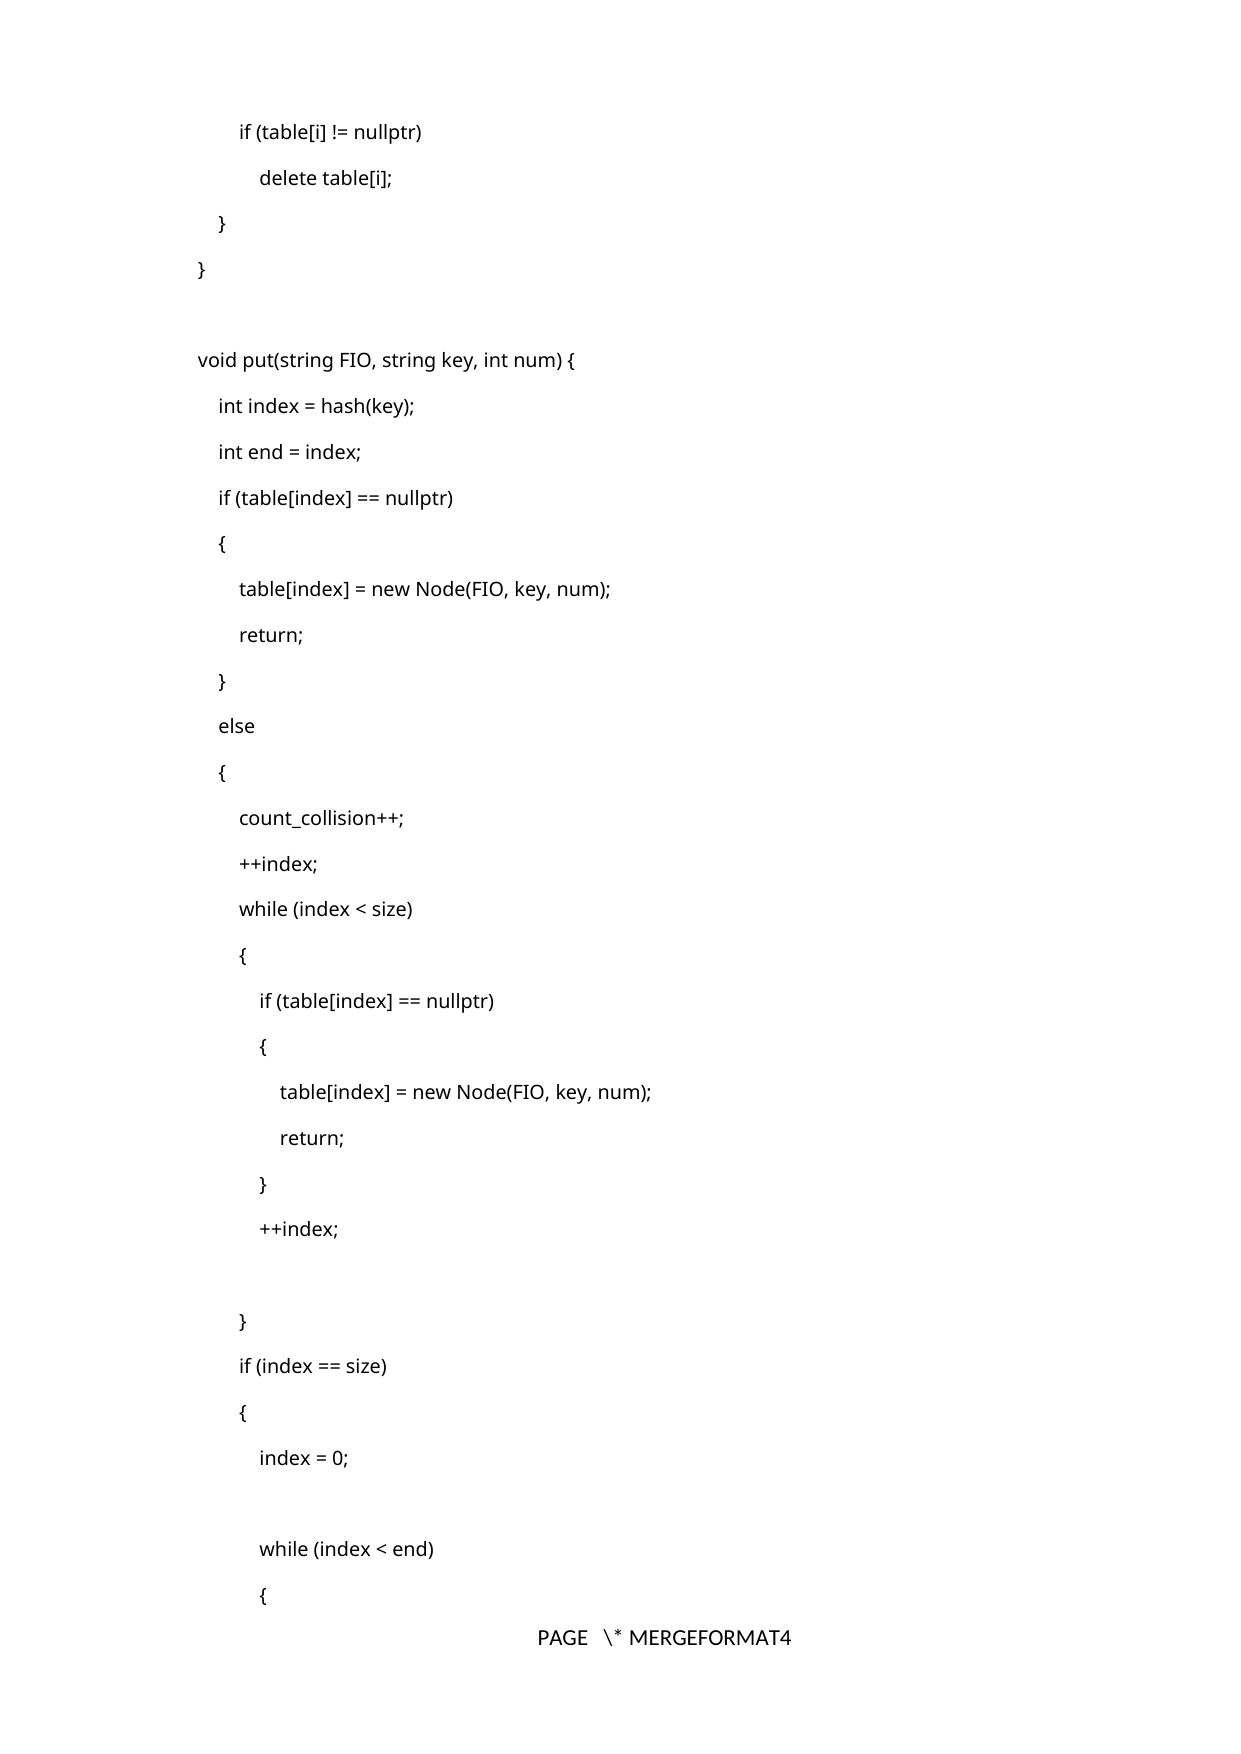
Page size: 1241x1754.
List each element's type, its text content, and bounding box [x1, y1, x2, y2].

text else [177, 713, 1152, 739]
text ++index; [177, 1216, 1152, 1243]
text int end = index; [177, 438, 1152, 465]
text { [177, 1398, 1152, 1426]
text } [177, 1170, 1152, 1197]
text while (index < size) [177, 896, 1152, 922]
text } [177, 667, 1152, 694]
text if (table[i] != nullptr) [177, 118, 1152, 145]
text while (index < end) [177, 1536, 1152, 1563]
text ++index; [177, 850, 1152, 877]
text count_collision++; [177, 804, 1152, 831]
text { [177, 530, 1152, 557]
text void put(string FIO, string key, int num) { [177, 347, 1152, 374]
text return; [177, 621, 1152, 648]
text } [177, 1307, 1152, 1334]
text { [177, 1581, 1152, 1608]
text } [177, 209, 1152, 237]
text delete table[i]; [177, 164, 1152, 191]
text if (index == size) [177, 1353, 1152, 1380]
text table[index] = new Node(FIO, key, num); [177, 1078, 1152, 1105]
text if (table[index] == nullptr) [177, 484, 1152, 511]
text int index = hash(key); [177, 392, 1152, 419]
text return; [177, 1124, 1152, 1151]
text { [177, 1033, 1152, 1060]
text if (table[index] == nullptr) [177, 987, 1152, 1014]
text { [177, 941, 1152, 968]
text } [177, 255, 1152, 282]
text { [177, 758, 1152, 785]
text index = 0; [177, 1444, 1152, 1471]
text table[index] = new Node(FIO, key, num); [177, 575, 1152, 602]
